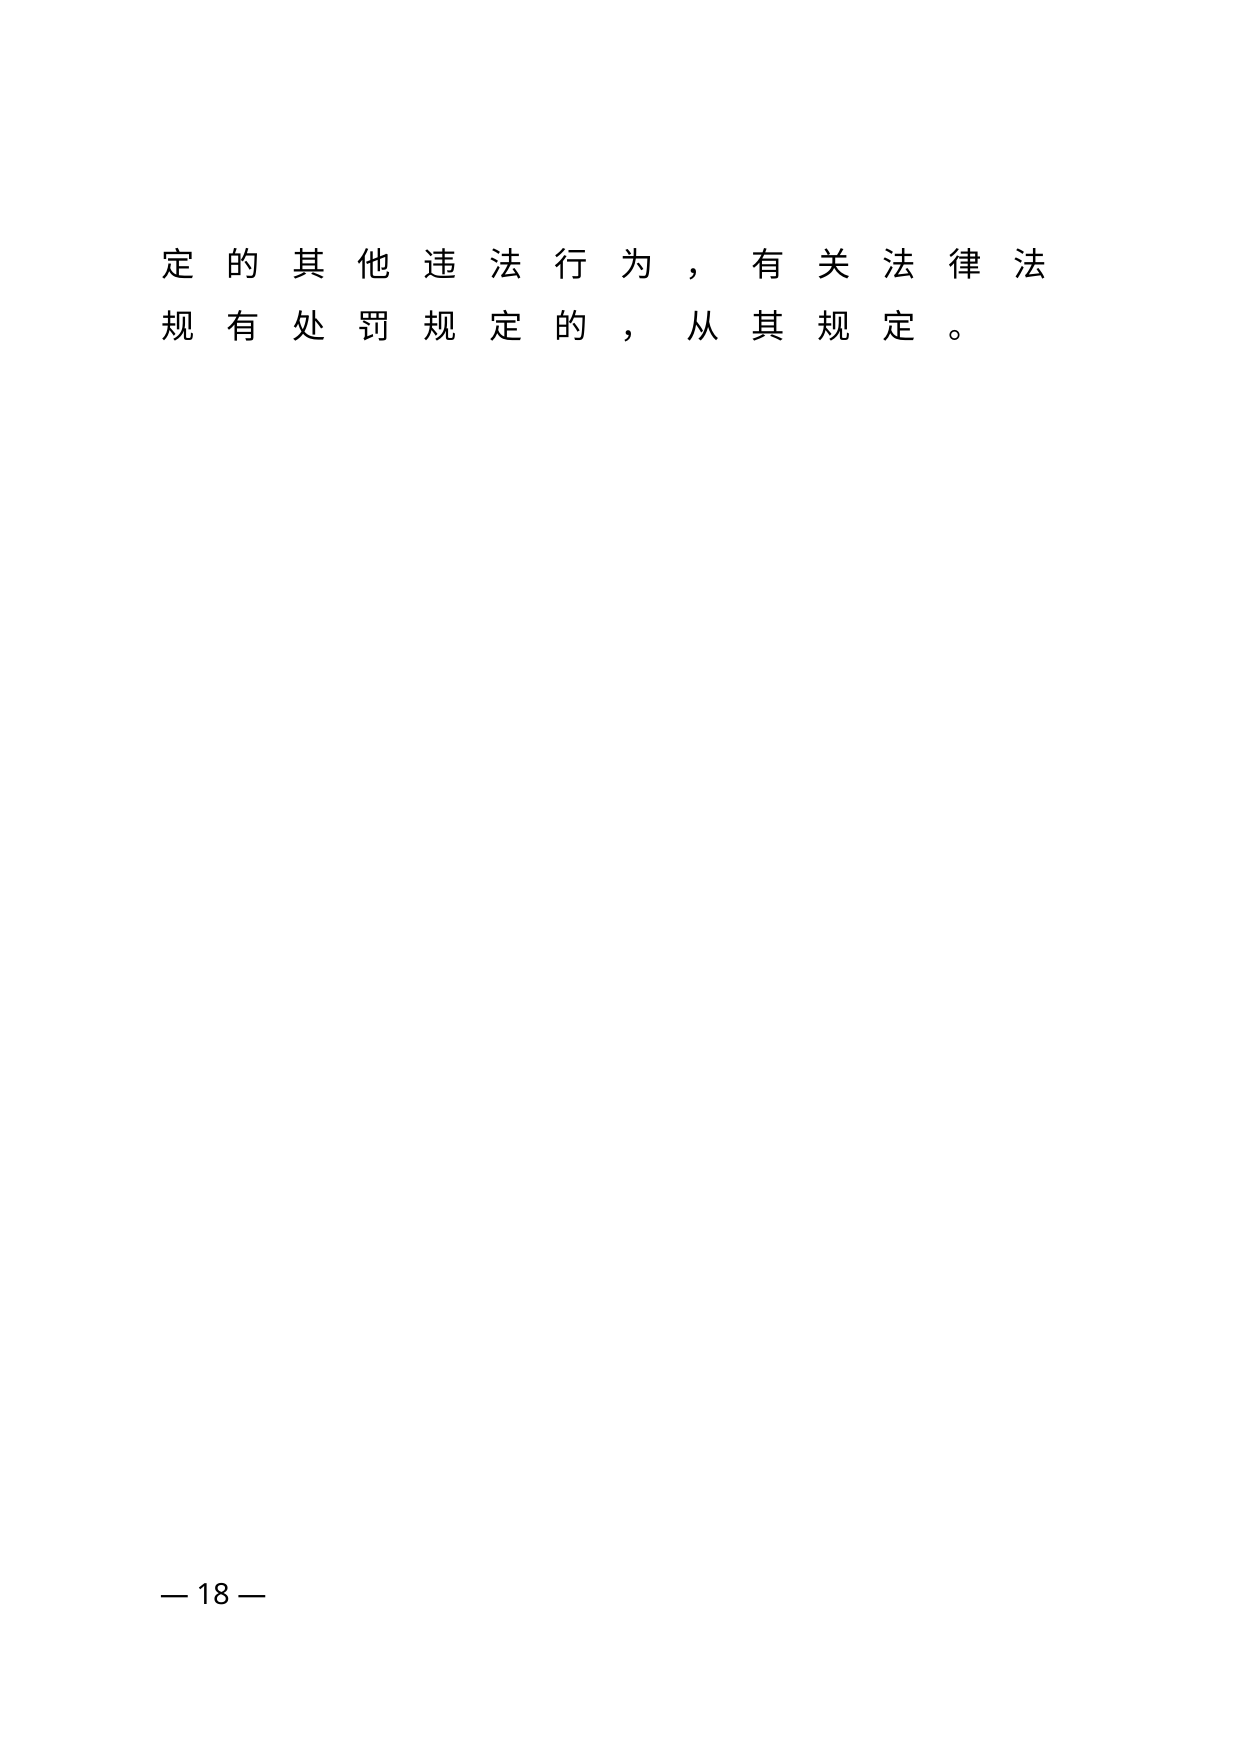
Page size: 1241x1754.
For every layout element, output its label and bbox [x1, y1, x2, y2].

text [161, 231, 1079, 356]
